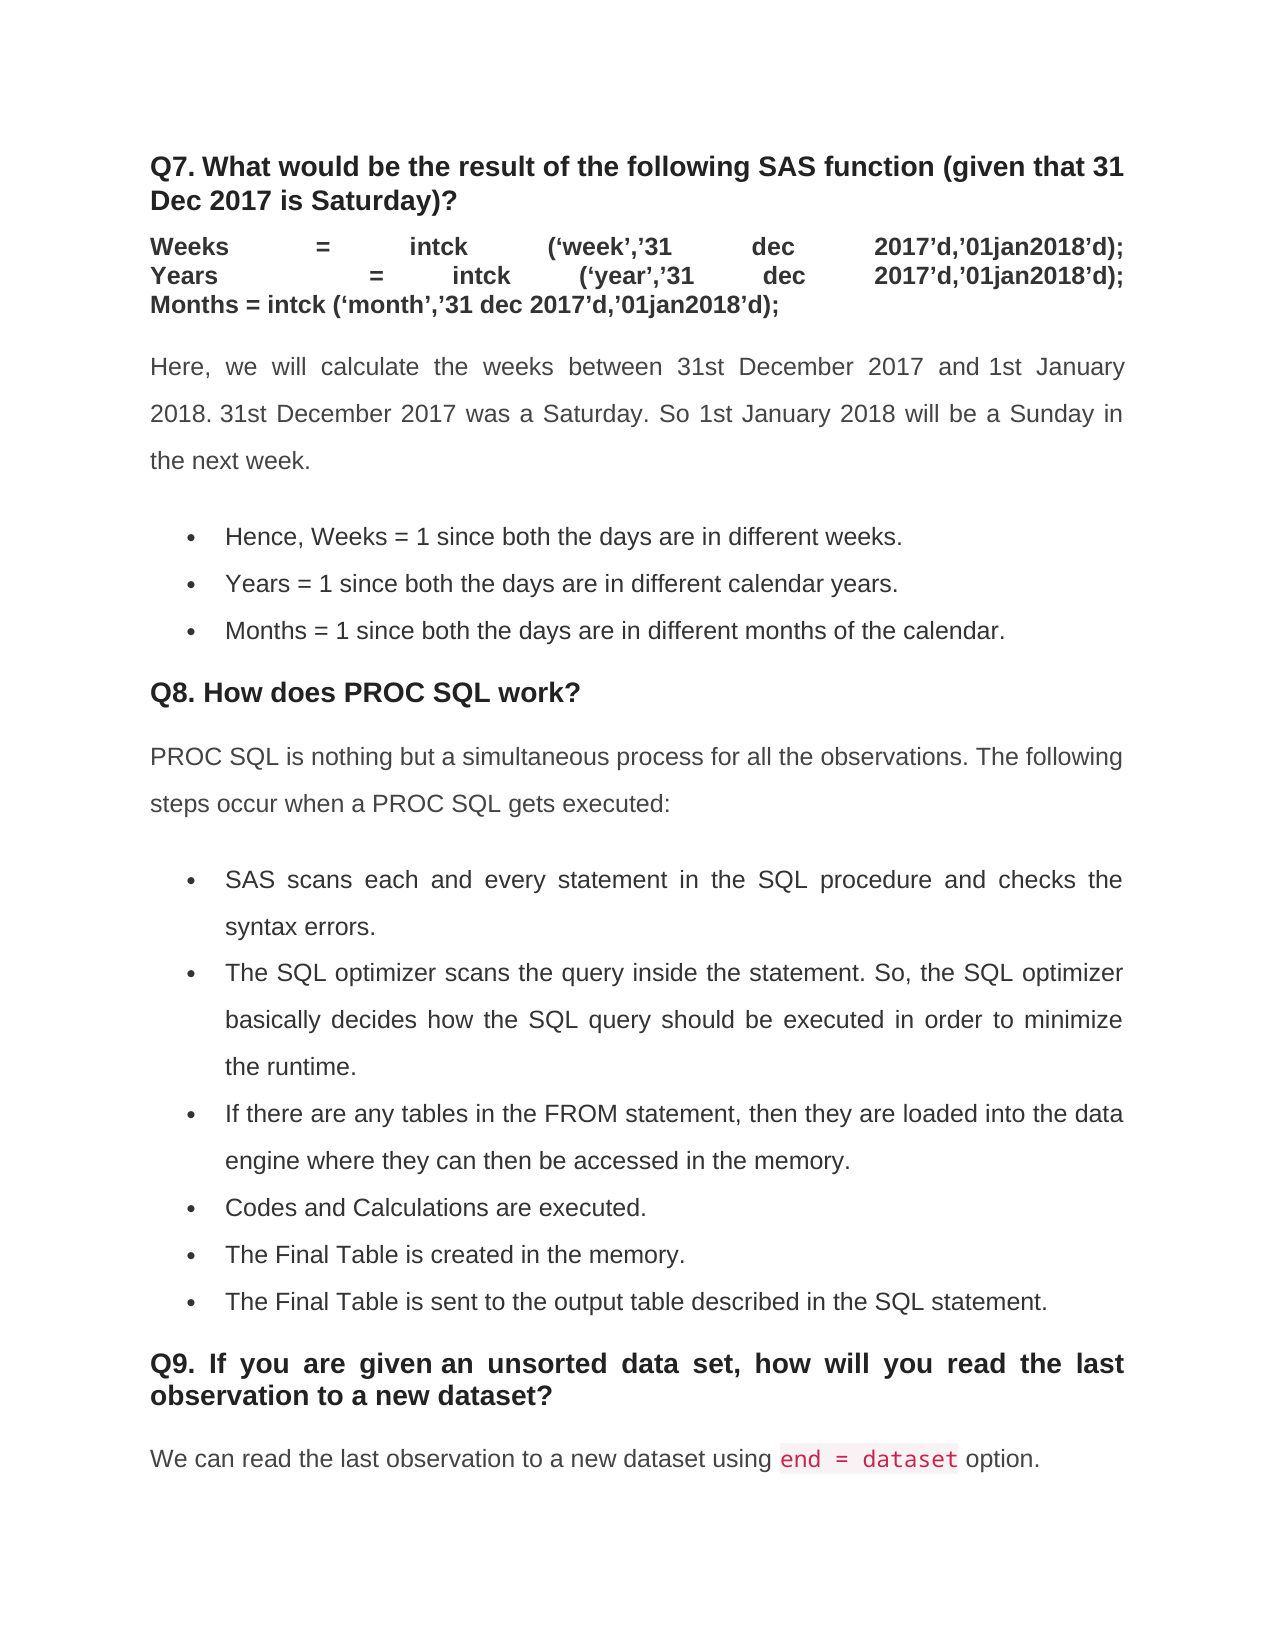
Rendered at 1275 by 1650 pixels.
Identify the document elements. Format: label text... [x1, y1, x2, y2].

text PROC SQL is nothing but a simultaneous process for all the observations. The following steps occur when a PROC SQL gets executed: [150, 724, 1125, 817]
text Q7. What would be the result of the following SAS function (given that 31 Dec 2017 is Saturday)? [150, 150, 1125, 216]
list If there are any tables in the FROM statement, then they are loaded into the data engine where they can then be accessed in the memory. [187, 1081, 1125, 1175]
list The Final Table is sent to the output table described in the SQL statement. [187, 1268, 1125, 1315]
list SAS scans each and every statement in the SQL procedure and checks the syntax errors. [187, 847, 1125, 940]
list Hence, Weeks = 1 since both the days are in different weeks. [187, 504, 1125, 551]
list Months = 1 since both the days are in different months of the calendar. [187, 597, 1125, 644]
text Q8. How does PROC SQL work? [150, 676, 1125, 708]
text Weeks = intck (‘week’,’31 dec 2017’d,’01jan2018’d); Years = intck (‘year’,’31 dec 2017’d,’01jan2018’d); Months = intck (‘month’,’31 dec 2017’d,’01jan2018’d); [150, 232, 1125, 318]
list The SQL optimizer scans the query inside the statement. So, the SQL optimizer basically decides how the SQL query should be executed in order to minimize the runtime. [187, 940, 1125, 1081]
list Years = 1 since both the days are in different calendar years. [187, 551, 1125, 597]
list The Final Table is created in the memory. [187, 1222, 1125, 1268]
text Here, we will calculate the weeks between 31st December 2017 and 1st January 2018. 31st December 2017 was a Saturday. So 1st January 2018 will be a Sunday in the next week. [150, 334, 1125, 474]
text Q9. If you are given an unsorted data set, how will you read the last observation to a new dataset? [150, 1347, 1125, 1411]
text We can read the last observation to a new dataset using end = dataset option. [150, 1427, 1125, 1474]
list Codes and Calculations are executed. [187, 1175, 1125, 1222]
